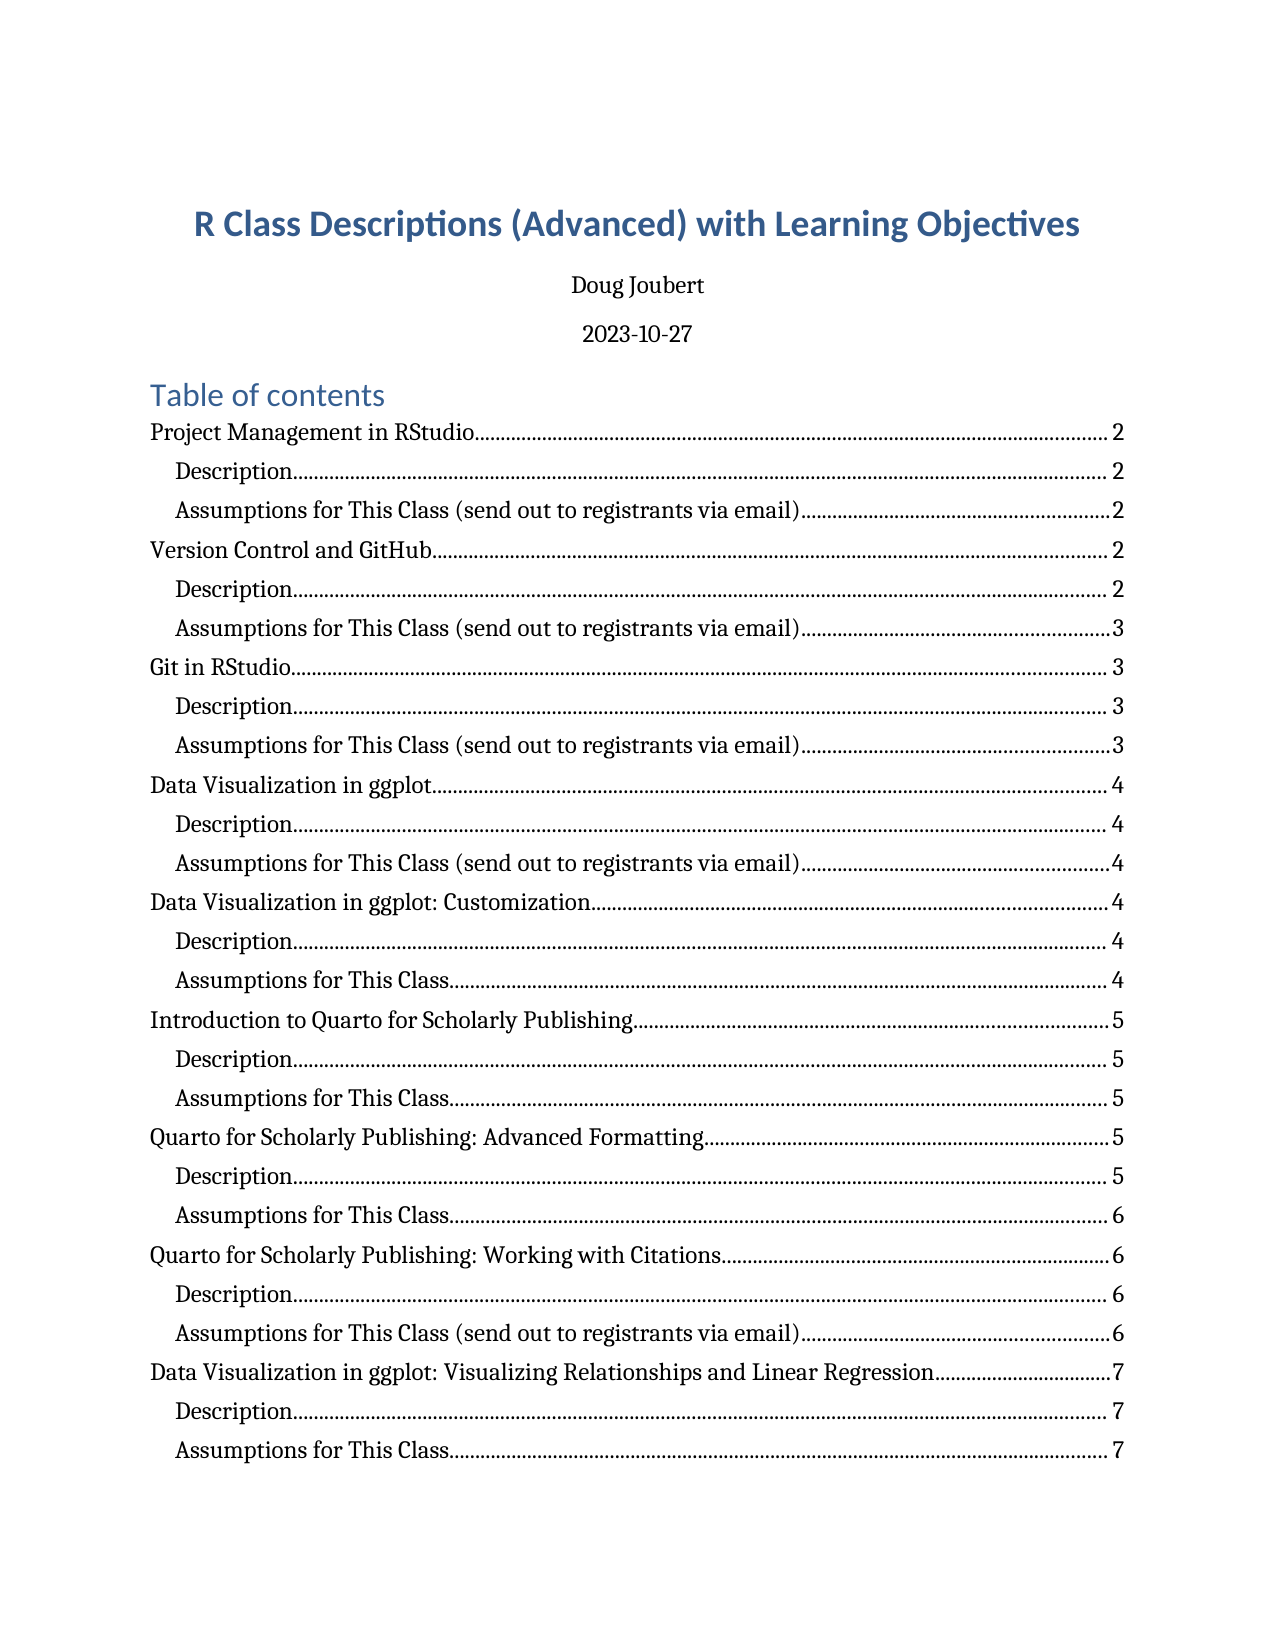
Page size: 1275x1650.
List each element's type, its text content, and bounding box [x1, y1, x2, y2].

text Doug Joubert [150, 271, 1125, 299]
title R Class Descriptions (Advanced) with Learning Objectives [150, 200, 1125, 246]
text 2023-10-27 [150, 320, 1125, 349]
